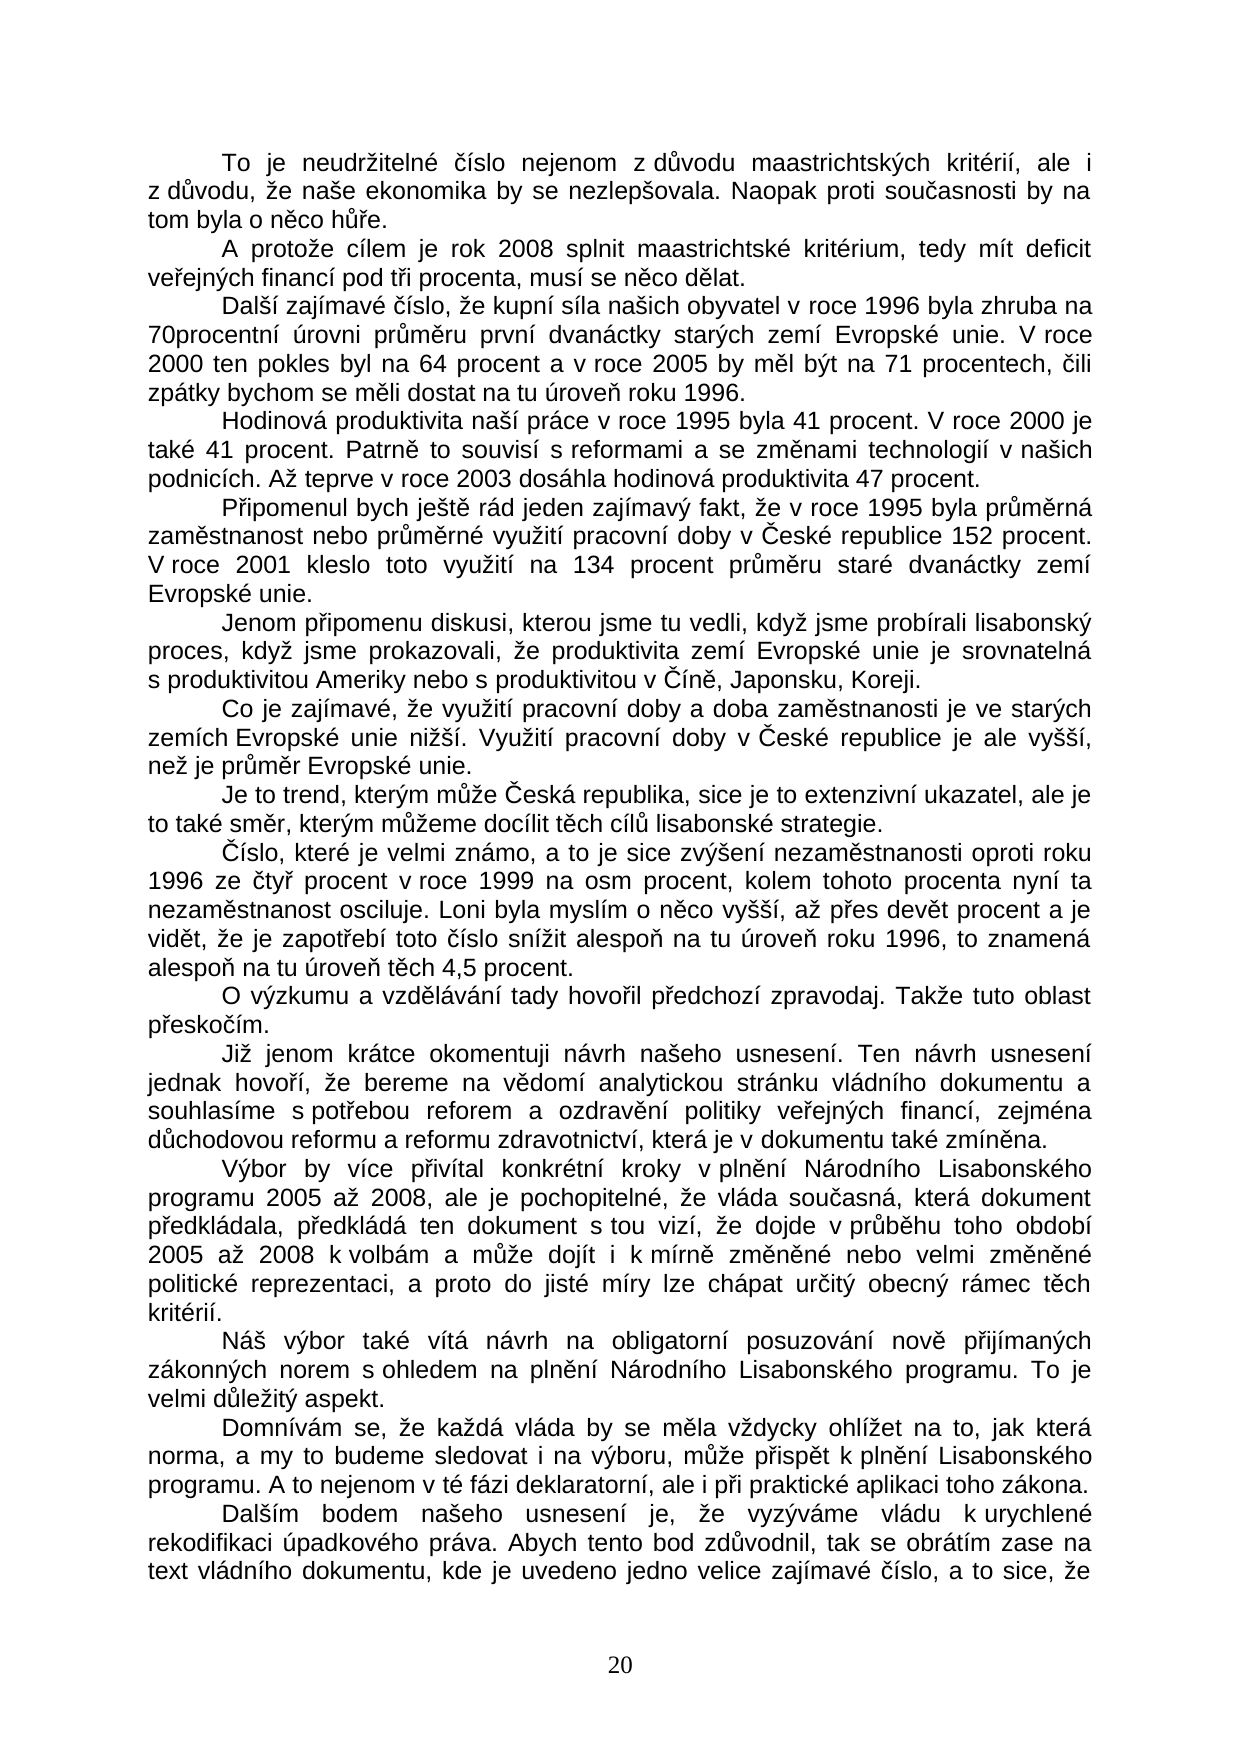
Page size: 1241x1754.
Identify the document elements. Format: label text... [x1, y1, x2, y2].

text O výzkumu a vzdělávání tady hovořil předchozí zpravodaj. Takže tuto oblast přeskočím. [148, 981, 1093, 1039]
text To je neudržitelné číslo nejenom z důvodu maastrichtských kritérií, ale i z důvodu, že naše ekonomika by se nezlepšovala. Naopak proti současnosti by na tom byla o něco hůře. [148, 148, 1093, 234]
text Hodinová produktivita naší práce v roce 1995 byla 41 procent. V roce 2000 je také 41 procent. Patrně to souvisí s reformami a se změnami technologií v našich podnicích. Až teprve v roce 2003 dosáhla hodinová produktivita 47 procent. [148, 406, 1093, 493]
text Náš výbor také vítá návrh na obligatorní posuzování nově přijímaných zákonných norem s ohledem na plnění Národního Lisabonského programu. To je velmi důležitý aspekt. [148, 1326, 1093, 1413]
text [148, 1499, 1093, 1585]
text Jenom připomenu diskusi, kterou jsme tu vedli, když jsme probírali lisabonský proces, když jsme prokazovali, že produktivita zemí Evropské unie je srovnatelná s produktivitou Ameriky nebo s produktivitou v Číně, Japonsku, Koreji. [148, 608, 1093, 694]
text Další zajímavé číslo, že kupní síla našich obyvatel v roce 1996 byla zhruba na 70procentní úrovni průměru první dvanáctky starých zemí Evropské unie. V roce 2000 ten pokles byl na 64 procent a v roce 2005 by měl být na 71 procentech, čili zpátky bychom se měli dostat na tu úroveň roku 1996. [148, 291, 1093, 406]
text Výbor by více přivítal konkrétní kroky v plnění Národního Lisabonského programu 2005 až 2008, ale je pochopitelné, že vláda současná, která dokument předkládala, předkládá ten dokument s tou vizí, že dojde v průběhu toho období 2005 až 2008 k volbám a může dojít i k mírně změněné nebo velmi změněné politické reprezentaci, a proto do jisté míry lze chápat určitý obecný rámec těch kritérií. [148, 1154, 1093, 1326]
text A protože cílem je rok 2008 splnit maastrichtské kritérium, tedy mít deficit veřejných financí pod tři procenta, musí se něco dělat. [148, 234, 1093, 291]
text Domnívám se, že každá vláda by se měla vždycky ohlížet na to, jak která norma, a my to budeme sledovat i na výboru, může přispět k plnění Lisabonského programu. A to nejenom v té fázi deklaratorní, ale i při praktické aplikaci toho zákona. [148, 1413, 1093, 1499]
text Číslo, které je velmi známo, a to je sice zvýšení nezaměstnanosti oproti roku 1996 ze čtyř procent v roce 1999 na osm procent, kolem tohoto procenta nyní ta nezaměstnanost osciluje. Loni byla myslím o něco vyšší, až přes devět procent a je vidět, že je zapotřebí toto číslo snížit alespoň na tu úroveň roku 1996, to znamená alespoň na tu úroveň těch 4,5 procent. [148, 838, 1093, 981]
text Připomenul bych ještě rád jeden zajímavý fakt, že v roce 1995 byla průměrná zaměstnanost nebo průměrné využití pracovní doby v České republice 152 procent. V roce 2001 kleslo toto využití na 134 procent průměru staré dvanáctky zemí Evropské unie. [148, 493, 1093, 608]
text Co je zajímavé, že využití pracovní doby a doba zaměstnanosti je ve starých zemích Evropské unie nižší. Využití pracovní doby v České republice je ale vyšší, než je průměr Evropské unie. [148, 694, 1093, 780]
text Již jenom krátce okomentuji návrh našeho usnesení. Ten návrh usnesení jednak hovoří, že bereme na vědomí analytickou stránku vládního dokumentu a souhlasíme s potřebou reforem a ozdravění politiky veřejných financí, zejména důchodovou reformu a reformu zdravotnictví, která je v dokumentu také zmíněna. [148, 1039, 1093, 1154]
text Je to trend, kterým může Česká republika, sice je to extenzivní ukazatel, ale je to také směr, kterým můžeme docílit těch cílů lisabonské strategie. [148, 780, 1093, 838]
